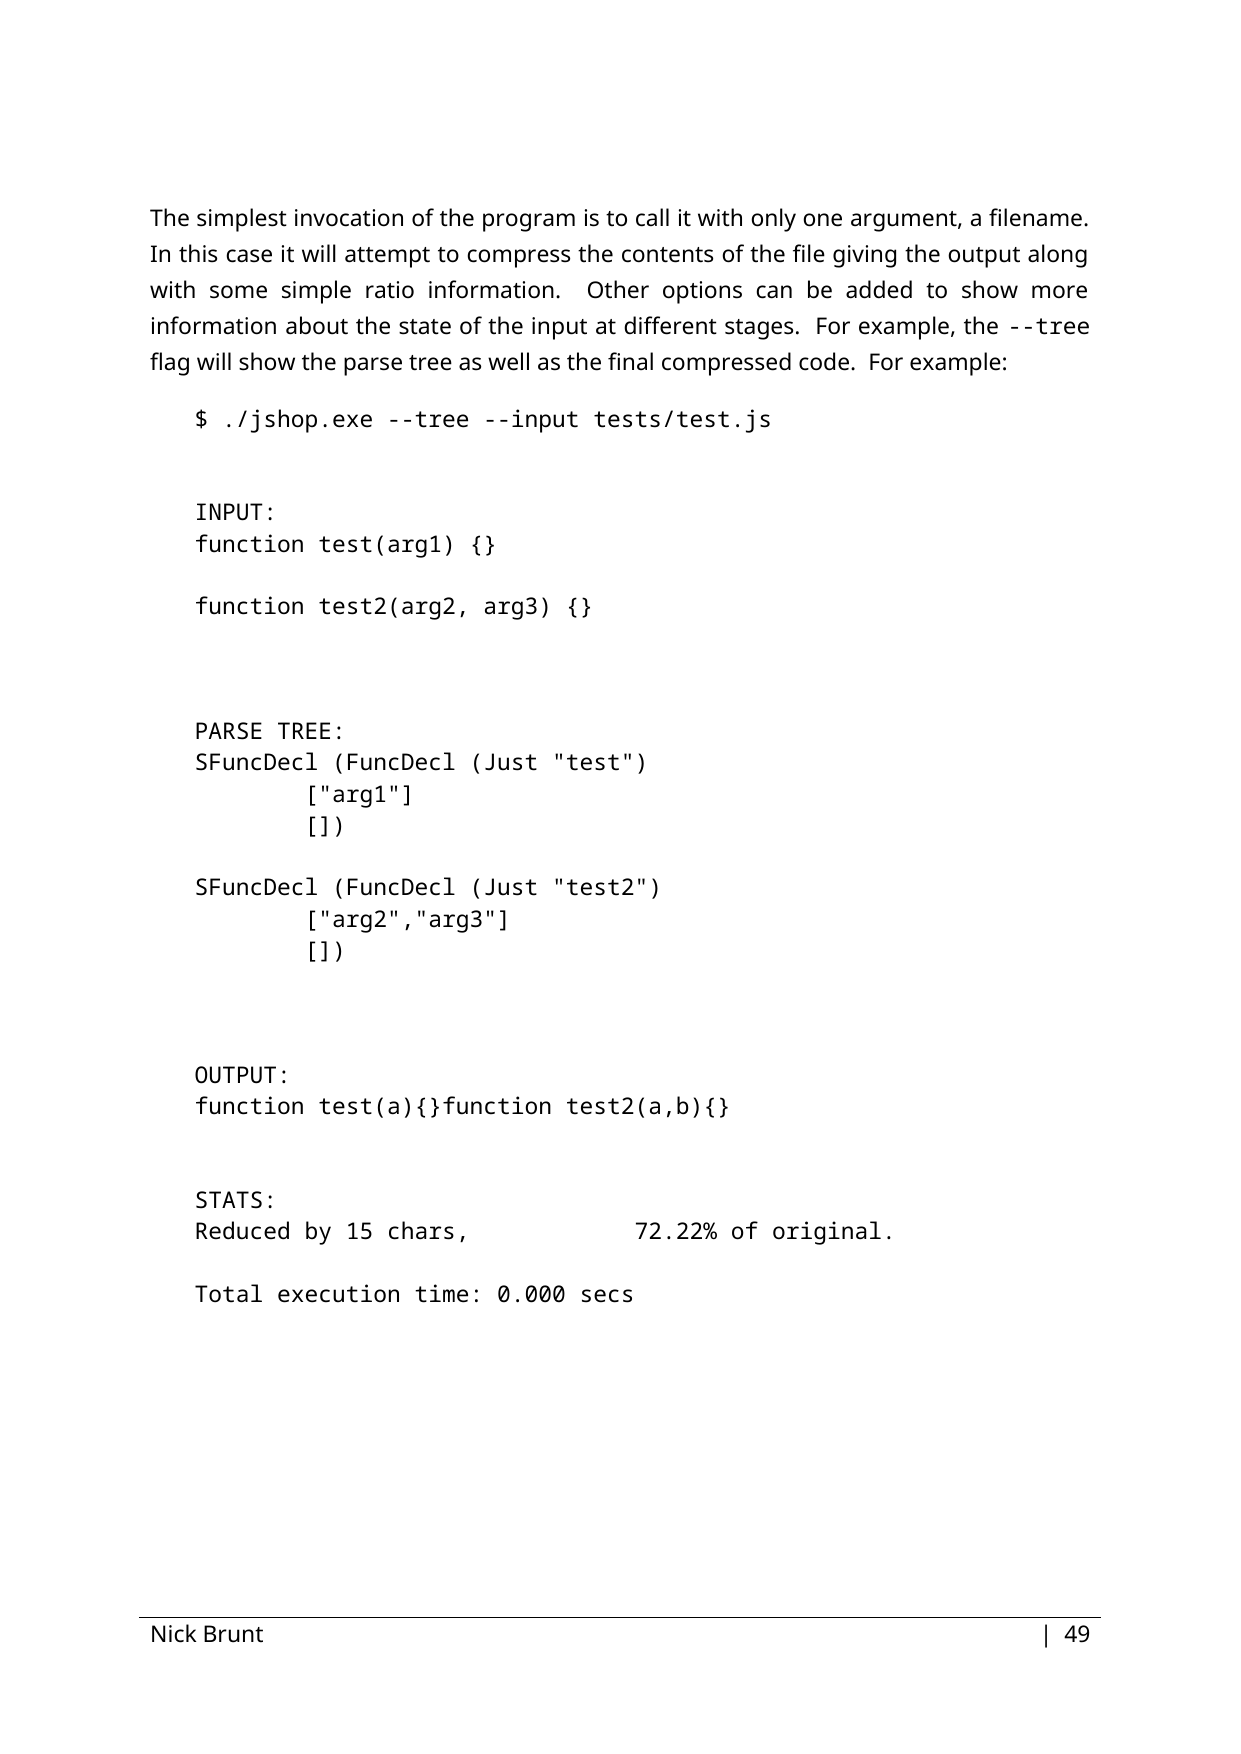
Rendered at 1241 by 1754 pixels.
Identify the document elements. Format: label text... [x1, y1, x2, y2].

text The simplest invocation of the program is to call it with only one argument, a filename. In this case it will attempt to compress the contents of the file giving the output along with some simple ratio information. Other options can be added to show more information about the state of the input at different stages. For example, the --tree flag will show the parse tree as well as the final compressed code. For example: [150, 202, 1090, 377]
text Total execution time: 0.000 secs [194, 1278, 1090, 1309]
text $ ./jshop.exe --tree --input tests/test.js [194, 403, 1090, 434]
text []) [194, 809, 1090, 840]
text ["arg1"] [194, 778, 1090, 809]
text INPUT: [194, 496, 1090, 528]
text SFuncDecl (FuncDecl (Just "test") [194, 746, 1090, 778]
text PARSE TREE: [194, 715, 1090, 746]
text function test(arg1) {} [194, 528, 1090, 559]
text function test(a){}function test2(a,b){} [194, 1090, 1090, 1121]
text function test2(arg2, arg3) {} [194, 590, 1090, 621]
text SFuncDecl (FuncDecl (Just "test2") [194, 871, 1090, 903]
text Reduced by 15 chars, 72.22% of original. [194, 1215, 1090, 1246]
text ["arg2","arg3"] [194, 903, 1090, 934]
text OUTPUT: [194, 1059, 1090, 1090]
text STATS: [194, 1184, 1090, 1215]
text []) [194, 934, 1090, 965]
